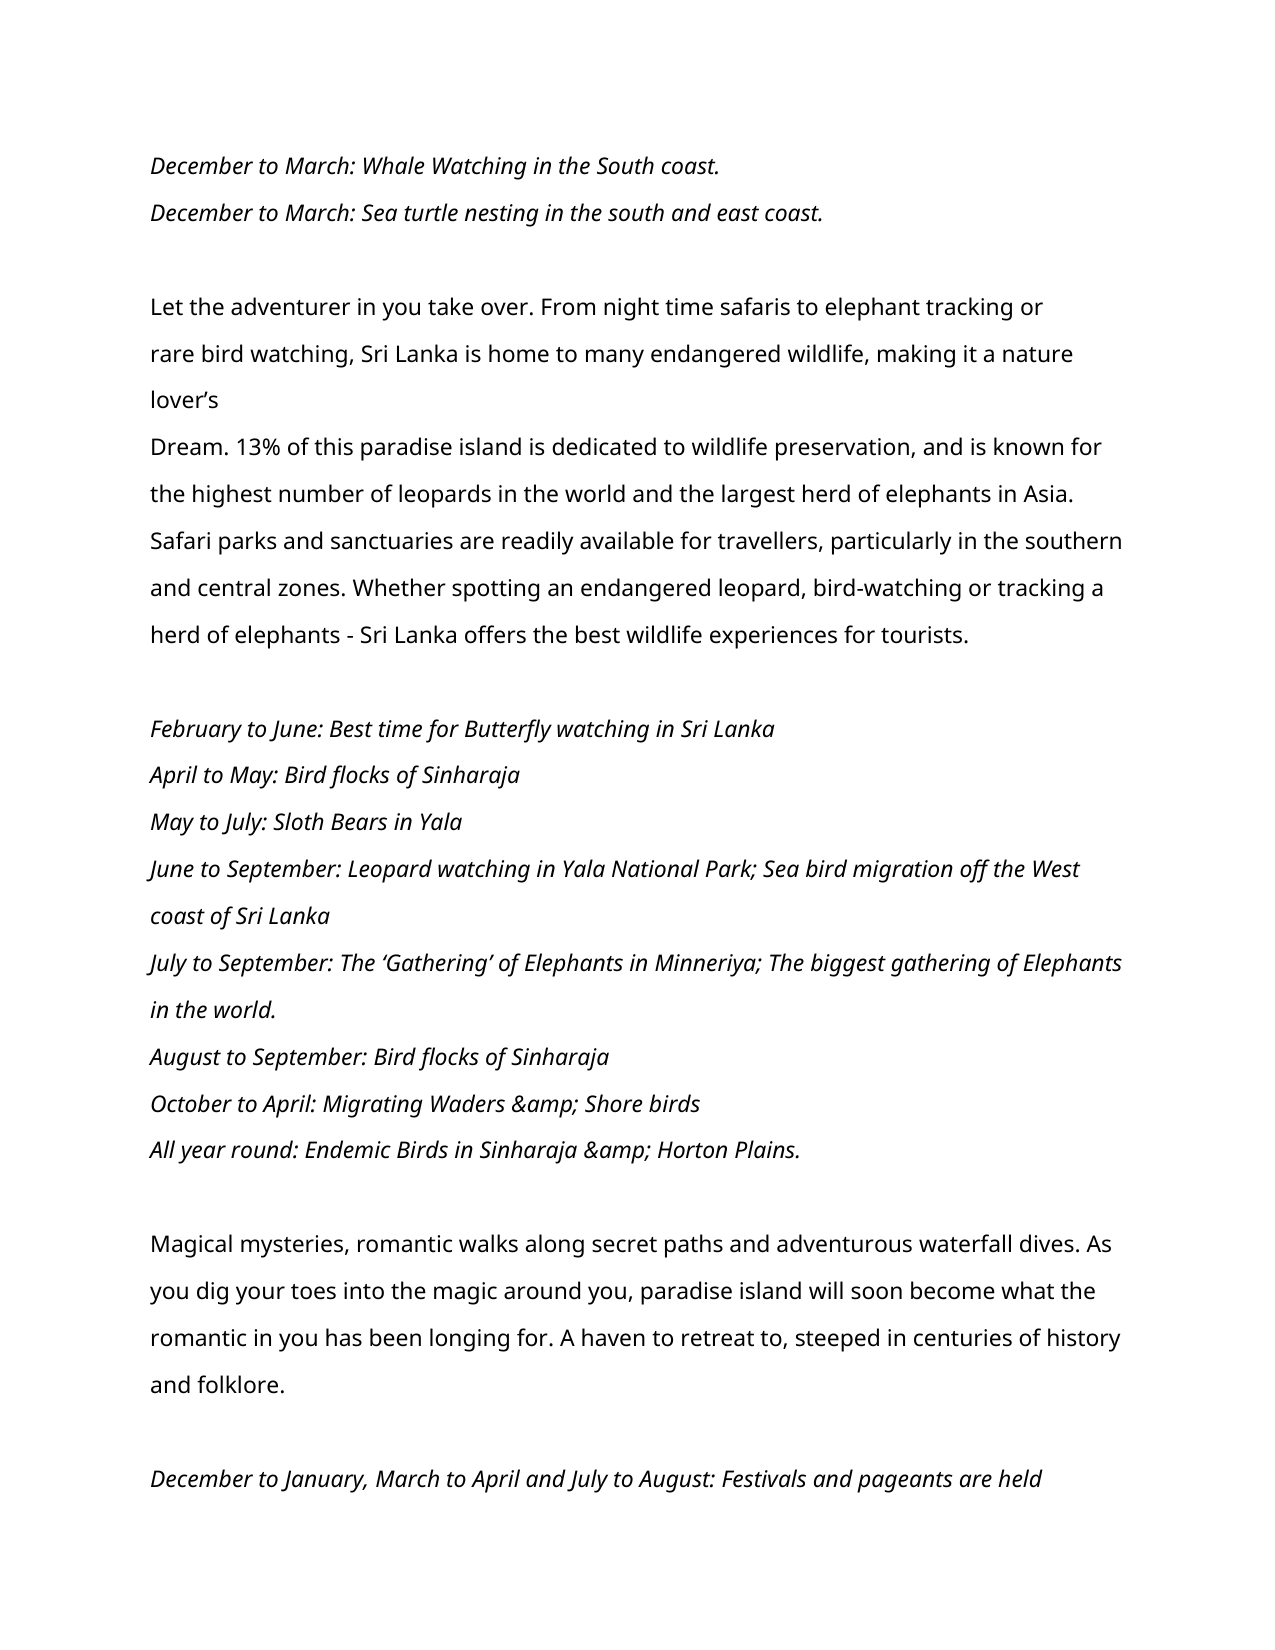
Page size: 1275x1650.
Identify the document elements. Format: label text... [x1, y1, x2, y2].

text December to March: Whale Watching in the South coast. [150, 150, 1125, 181]
text coast of Sri Lanka [150, 900, 1125, 931]
text rare bird watching, Sri Lanka is home to many endangered wildlife, making it a nature lover’s [150, 337, 1125, 416]
text All year round: Endemic Birds in Sinharaja &amp; Horton Plains. [150, 1134, 1125, 1166]
text December to January, March to April and July to August: Festivals and pageants are held [150, 1462, 1125, 1494]
text July to September: The ‘Gathering’ of Elephants in Minneriya; The biggest gathering of Elephants in the world. [150, 947, 1125, 1025]
text August to September: Bird flocks of Sinharaja [150, 1041, 1125, 1072]
text February to June: Best time for Butterfly watching in Sri Lanka [150, 712, 1125, 744]
text April to May: Bird flocks of Sinharaja [150, 759, 1125, 791]
text May to July: Sloth Bears in Yala [150, 806, 1125, 837]
text Let the adventurer in you take over. From night time safaris to elephant tracking or [150, 291, 1125, 322]
text Dream. 13% of this paradise island is dedicated to wildlife preservation, and is known for the highest number of leopards in the world and the largest herd of elephants in Asia. Safari parks and sanctuaries are readily available for travellers, particularly in the southern and central zones. Whether spotting an endangered leopard, bird-watching or tracking a herd of elephants - Sri Lanka offers the best wildlife experiences for tourists. [150, 431, 1125, 650]
text Magical mysteries, romantic walks along secret paths and adventurous waterfall dives. As you dig your toes into the magic around you, paradise island will soon become what the romantic in you has been longing for. A haven to retreat to, steeped in centuries of history and folklore. [150, 1228, 1125, 1400]
text October to April: Migrating Waders &amp; Shore birds [150, 1087, 1125, 1119]
text December to March: Sea turtle nesting in the south and east coast. [150, 197, 1125, 228]
text June to September: Leopard watching in Yala National Park; Sea bird migration off the West [150, 853, 1125, 884]
